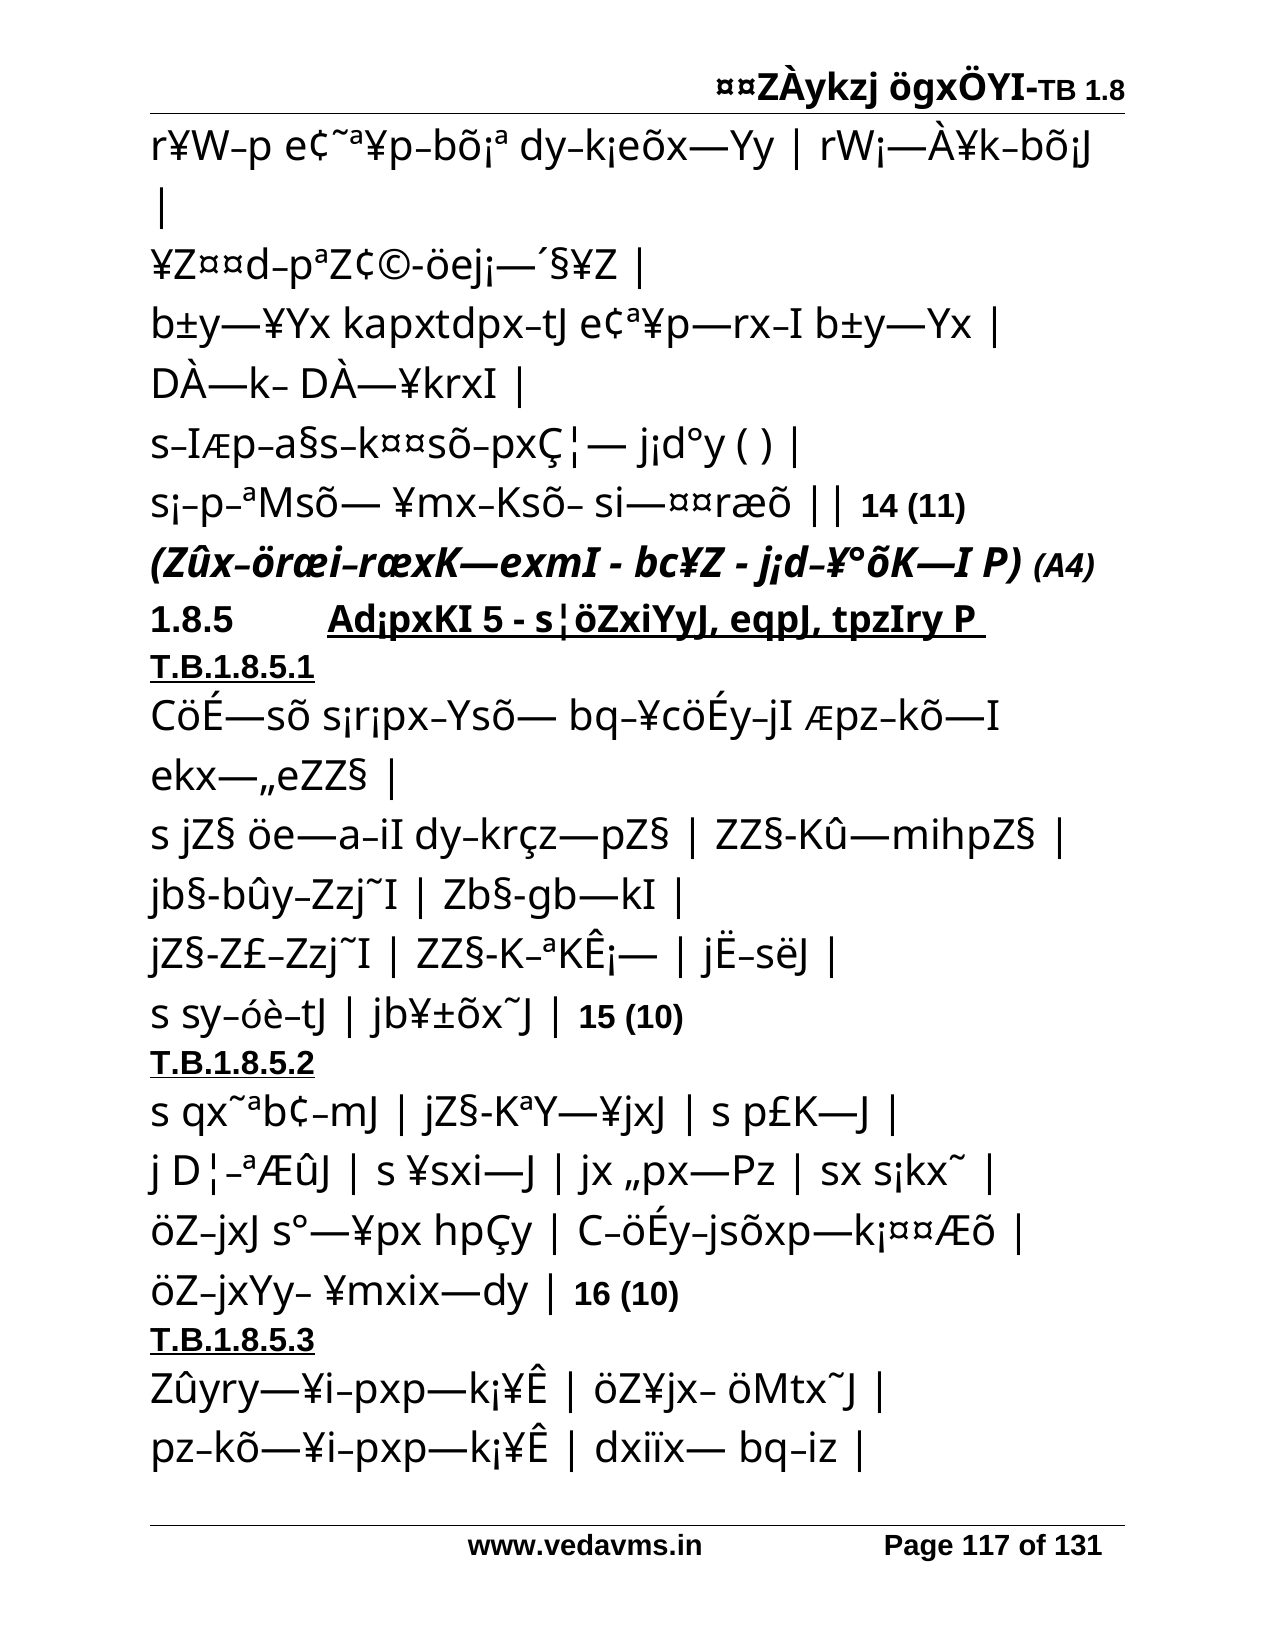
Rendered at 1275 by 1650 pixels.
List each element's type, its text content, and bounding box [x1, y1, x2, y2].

text ekx—„eZZ§ | [150, 805, 1125, 862]
text öZ–jxJ s°—¥px hpÇy | C–öÉy–jsõxp—k¡¤¤Æõ | [150, 1260, 1125, 1317]
text jb§-bûy–Zzj˜I | Zb§-gb—kI | [150, 924, 1125, 981]
subtitle Ad¡pxKI 5 - s¦öZxiYyJ, eqpJ, tpzIry P [150, 652, 1125, 703]
text ¥Z¤¤d–pªZ¢©-öej¡—´§¥Z | [150, 294, 1125, 351]
text s jZ§ öe—a–iI dy–krçz—pZ§ | ZZ§-Kû—mihpZ§ | [150, 864, 1125, 921]
text CöÉ—sõ s¡r¡px–Ysõ— bq–¥cöÉy–jI Æpz–kõ—I [150, 745, 1125, 802]
text DÀ—k– DÀ—¥krxI | [150, 413, 1125, 470]
text Zûyry—¥i–pxp—k¡¥Ê | öZ¥jx– öMtx˜J | [150, 1418, 1125, 1475]
text öZ–jxYy– ¥mxix—dy | 16 (10) [150, 1320, 1125, 1377]
text T.B.1.8.5.3 [150, 1379, 1125, 1418]
text (Zûx–öræi–ræxK—exmI - bc¥Z - j¡d–¥°õK—I P) (A4) [150, 592, 1125, 649]
text T.B.1.8.5.2 [150, 1103, 1125, 1141]
text j D¦–ªÆûJ | s ¥sxi—J | jx „px—Pz | sx s¡kx˜ | [150, 1201, 1125, 1258]
text KJ s—IÆpa§s–kI Rz—pyrõ–ZzZy— | r¥W–p e¢˜ª¥p–bõ¡ª dy–k¡eõx—Yy | rW¡—À¥k–bõ¡J | [150, 116, 1125, 291]
text T.B.1.8.5.1 [150, 707, 1125, 745]
text s qx˜ªb¢–mJ | jZ§-KªY—¥jxJ | s p£K—J | [150, 1141, 1125, 1198]
text s–IÆp–a§s–k¤¤sõ–pxÇ¦— j¡d°y ( ) | s¡–p–ªMsõ— ¥mx–Ksõ– si—¤¤ræõ || 14 (11) [150, 473, 1125, 589]
text s sy–óè–tJ | jb¥±õx˜J | 15 (10) [150, 1043, 1125, 1100]
text b±y—¥Yx kapxtdpx–tJ e¢ª¥p—rx–I b±y—Yx | [150, 354, 1125, 411]
text jZ§-Z£–Zzj˜I | ZZ§-K–ªKÊ¡— | jË–sëJ | [150, 984, 1125, 1040]
